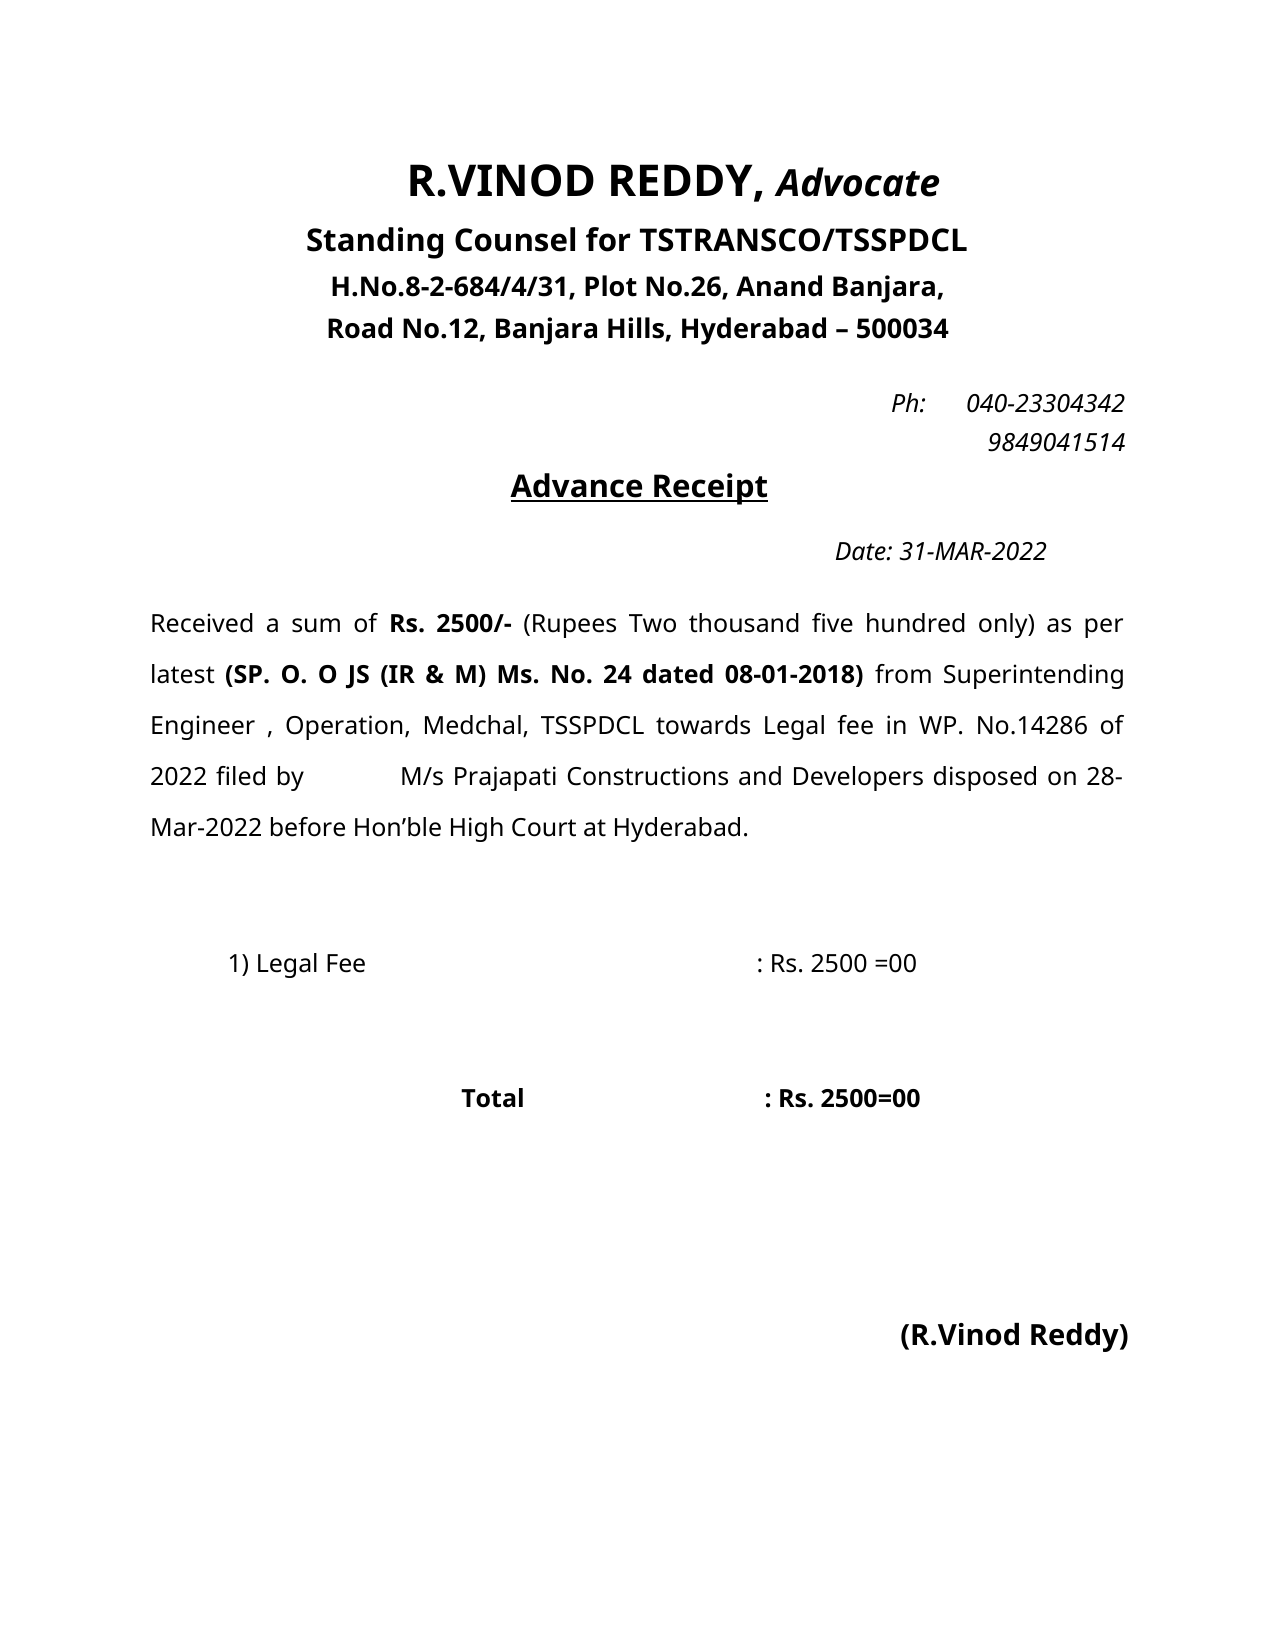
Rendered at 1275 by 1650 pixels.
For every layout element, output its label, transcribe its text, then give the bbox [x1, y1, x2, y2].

text Ph: 040-23304342 [150, 385, 1125, 419]
text Road No.12, Banjara Hills, Hyderabad – 500034 [150, 310, 1125, 347]
text 9849041514 [150, 424, 1125, 458]
text Standing Counsel for TSTRANSCO/TSSPDCL [227, 218, 1047, 261]
text Received a sum of Rs. 2500/- (Rupees Two thousand five hundred only) as per latest (SP. O. O JS (IR & M) Ms. No. 24 dated 08-01-2018) from Superintending Engineer , Operation, Medchal, TSSPDCL towards Legal fee in WP. No.14286 of 2022 filed by M/s Prajapati Constructions and Developers disposed on 28-Mar-2022 before Hon’ble High Court at Hyderabad. [150, 605, 1125, 843]
text R.VINOD REDDY, Advocate [227, 150, 1047, 209]
text H.No.8-2-684/4/31, Plot No.26, Anand Banjara, [150, 267, 1125, 304]
text Date: 31-MAR-2022 [227, 533, 1047, 567]
text Total : Rs. 2500=00 [227, 1081, 1010, 1115]
text 1) Legal Fee : Rs. 2500 =00 [227, 945, 1010, 979]
text Advance Receipt [150, 463, 1128, 506]
text (R.Vinod Reddy) [677, 1314, 1128, 1354]
